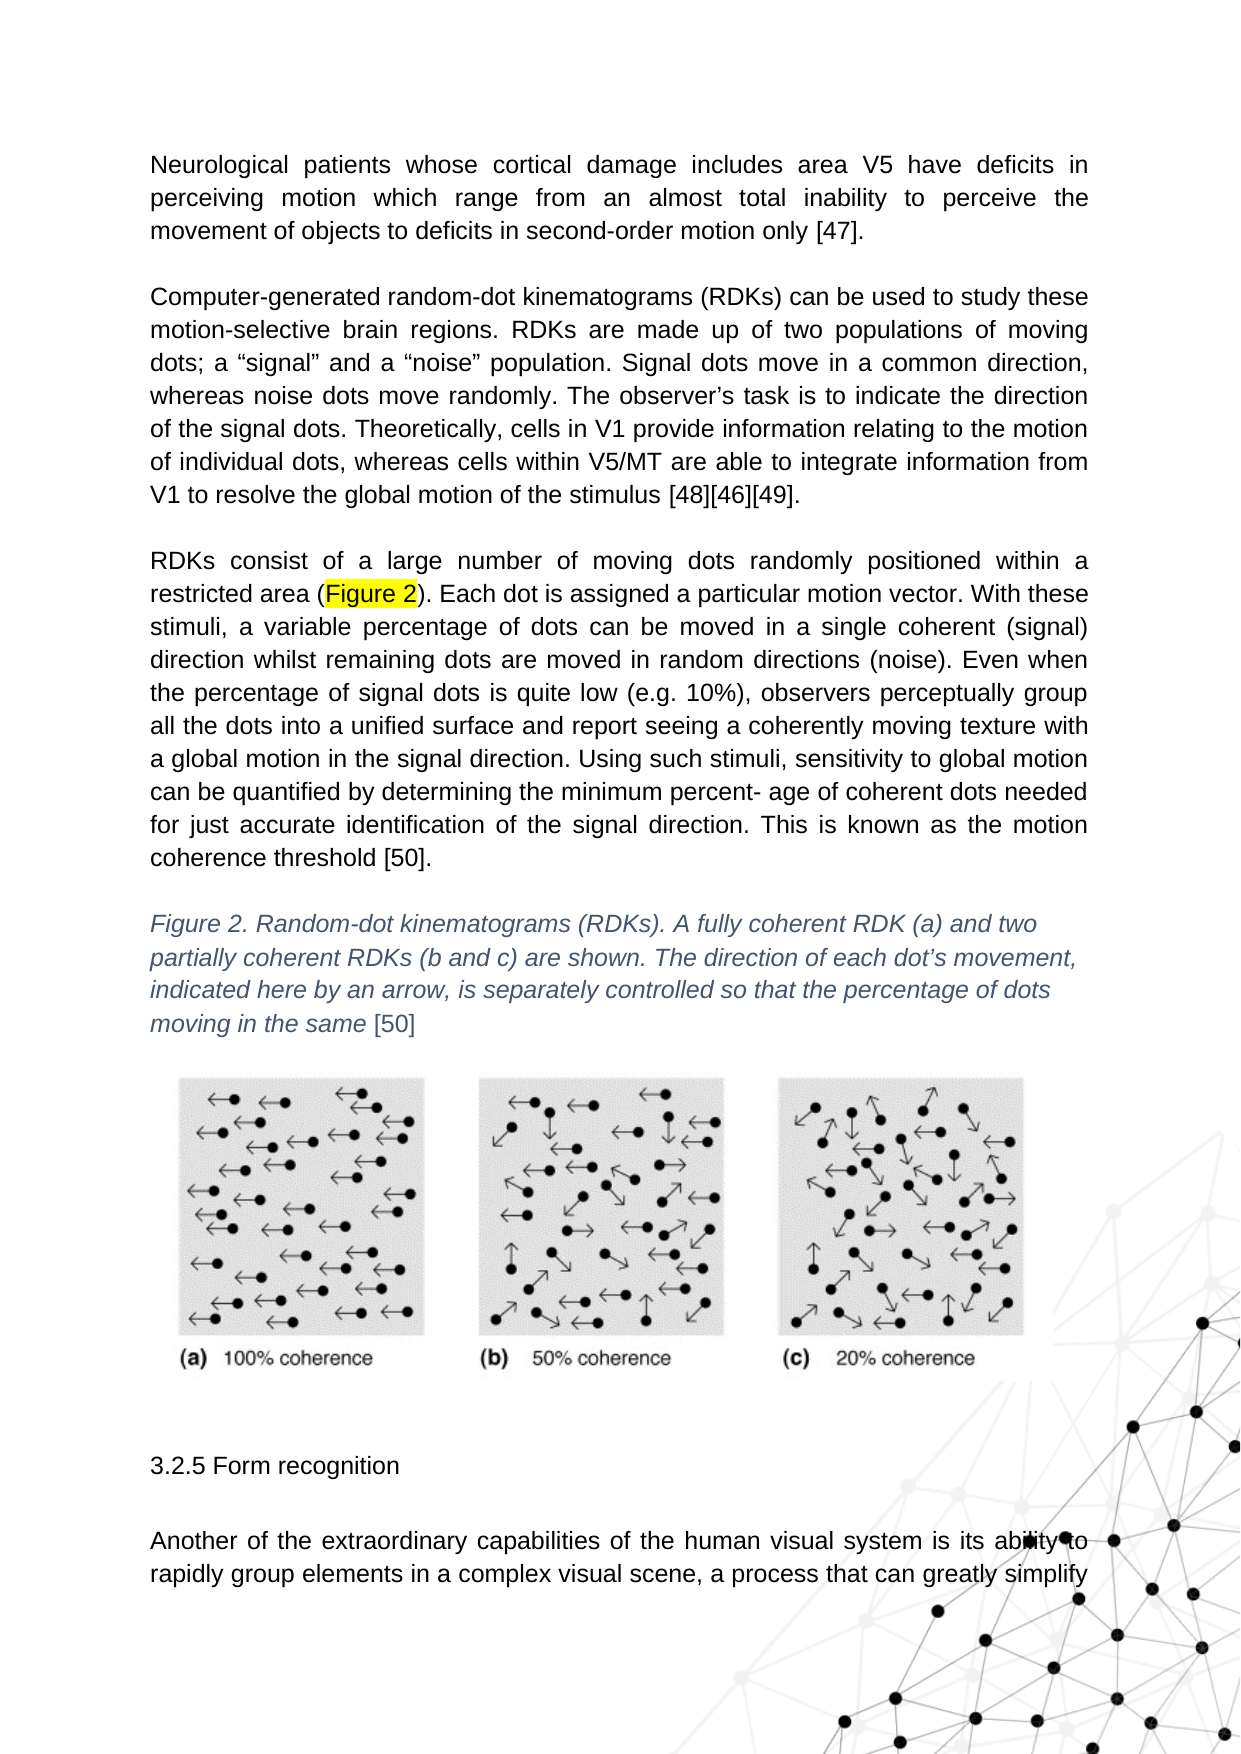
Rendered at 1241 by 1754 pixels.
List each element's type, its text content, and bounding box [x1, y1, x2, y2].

picture [150, 1062, 1241, 1754]
text Figure 2. Random-dot kinematograms (RDKs). A fully coherent RDK (a) and two partially coherent RDKs (b and c) are shown. The direction of each dot’s movement, indicated here by an arrow, is separately controlled so that the percentage of dots moving in the same [50] [150, 909, 1090, 1037]
text Computer-generated random-dot kinematograms (RDKs) can be used to study these motion-selective brain regions. RDKs are made up of two populations of moving dots; a “signal” and a “noise” population. Signal dots move in a common direction, whereas noise dots move randomly. The observer’s task is to indicate the direction of the signal dots. Theoretically, cells in V1 provide information relating to the motion of individual dots, whereas cells within V5/MT are able to integrate information from V1 to resolve the global motion of the stimulus [48][46][49]. [150, 282, 1090, 509]
subtitle 3.2.5 Form recognition [150, 1451, 1090, 1480]
text RDKs consist of a large number of moving dots randomly positioned within a restricted area (Figure 2). Each dot is assigned a particular motion vector. With these stimuli, a variable percentage of dots can be moved in a single coherent (signal) direction whilst remaining dots are moved in random directions (noise). Even when the percentage of signal dots is quite low (e.g. 10%), observers perceptually group all the dots into a unified surface and report seeing a coherently moving texture with a global motion in the signal direction. Using such stimuli, sensitivity to global motion can be quantified by determining the minimum percent- age of coherent dots needed for just accurate identification of the signal direction. This is known as the motion coherence threshold [50]. [150, 546, 1090, 872]
text Neurological patients whose cortical damage includes area V5 have deficits in perceiving motion which range from an almost total inability to perceive the movement of objects to deficits in second-order motion only [47]. [150, 150, 1090, 245]
